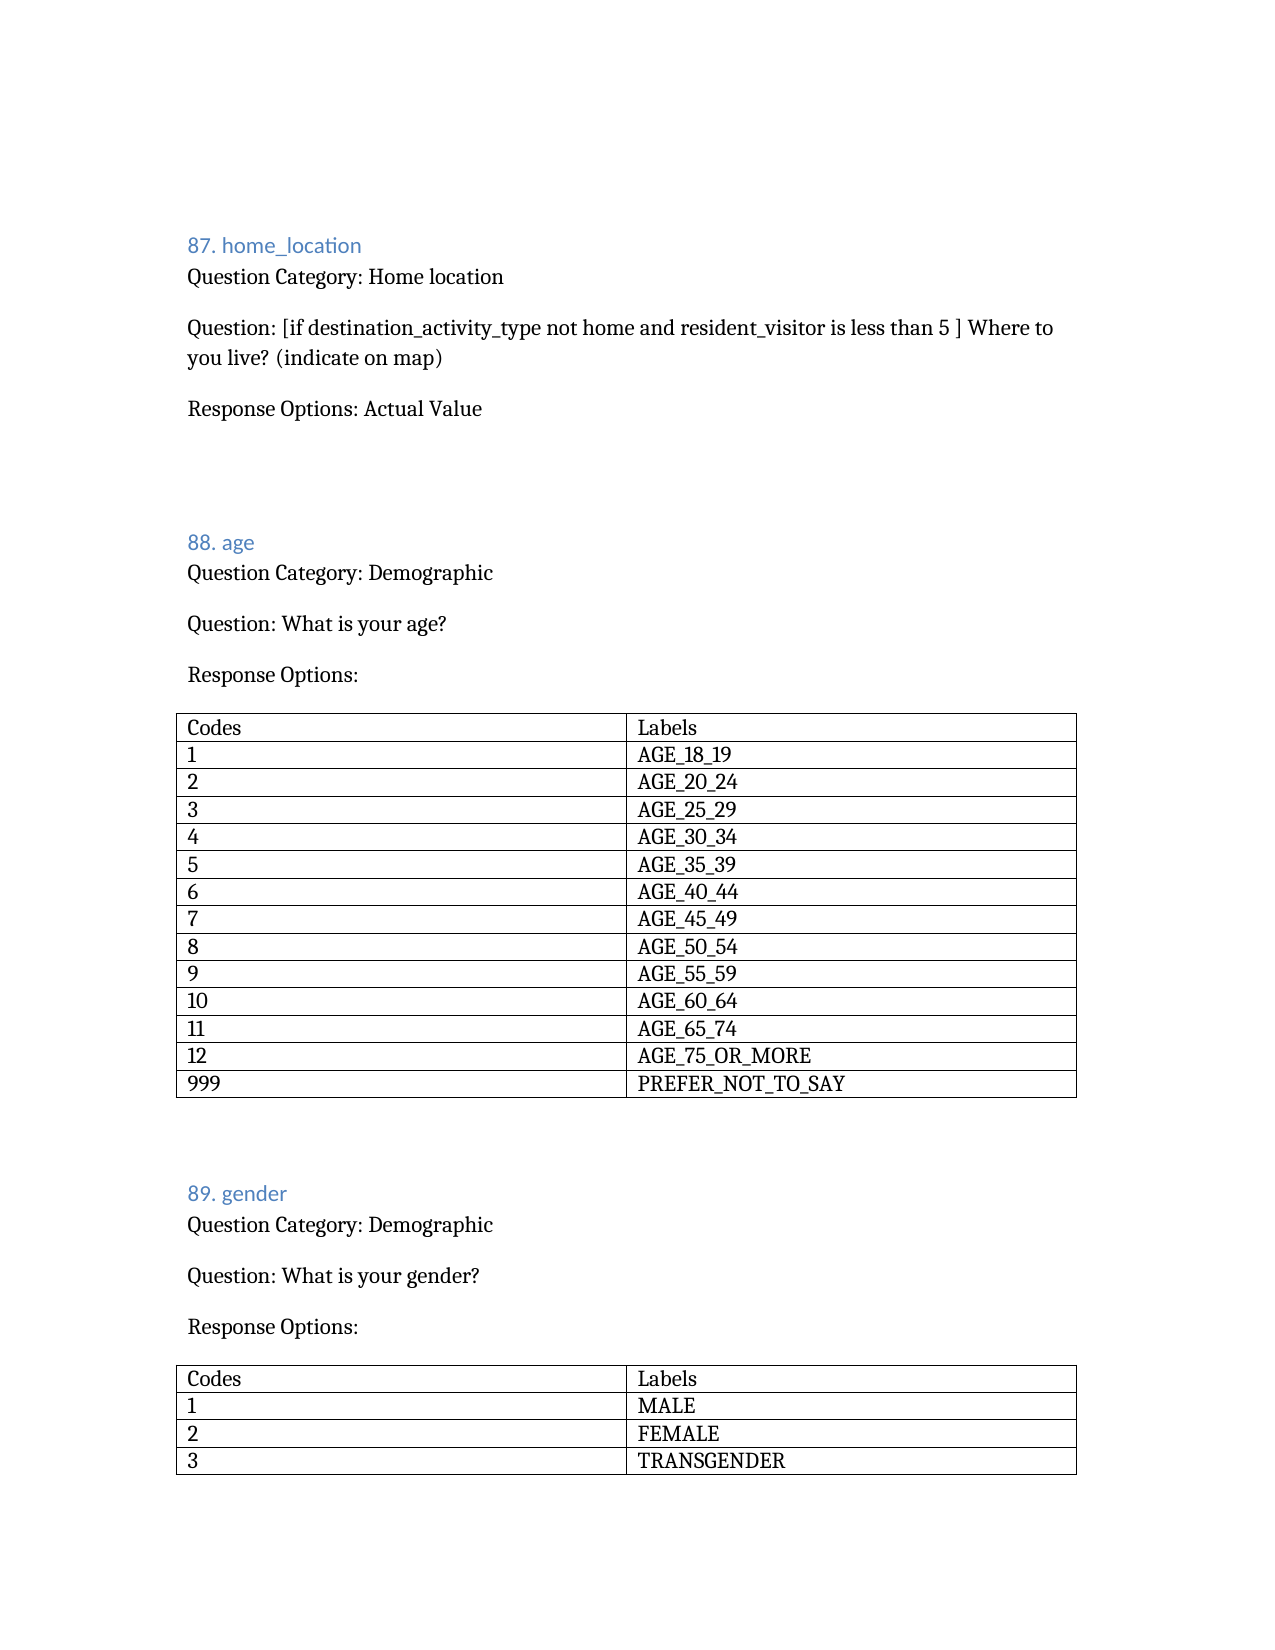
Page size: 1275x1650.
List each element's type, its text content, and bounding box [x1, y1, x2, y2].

subtitle 88. age [187, 528, 1087, 556]
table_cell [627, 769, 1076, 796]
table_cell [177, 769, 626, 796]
text Question: What is your age? [187, 611, 1087, 638]
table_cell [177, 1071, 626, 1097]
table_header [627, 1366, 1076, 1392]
text Question Category: Demographic [187, 560, 1087, 587]
text Response Options: [187, 662, 1087, 689]
text Question Category: Home location [187, 263, 1087, 290]
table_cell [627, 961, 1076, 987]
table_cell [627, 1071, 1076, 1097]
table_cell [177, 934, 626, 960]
text Question Category: Demographic [187, 1211, 1087, 1238]
text Response Options: Actual Value [187, 396, 1087, 422]
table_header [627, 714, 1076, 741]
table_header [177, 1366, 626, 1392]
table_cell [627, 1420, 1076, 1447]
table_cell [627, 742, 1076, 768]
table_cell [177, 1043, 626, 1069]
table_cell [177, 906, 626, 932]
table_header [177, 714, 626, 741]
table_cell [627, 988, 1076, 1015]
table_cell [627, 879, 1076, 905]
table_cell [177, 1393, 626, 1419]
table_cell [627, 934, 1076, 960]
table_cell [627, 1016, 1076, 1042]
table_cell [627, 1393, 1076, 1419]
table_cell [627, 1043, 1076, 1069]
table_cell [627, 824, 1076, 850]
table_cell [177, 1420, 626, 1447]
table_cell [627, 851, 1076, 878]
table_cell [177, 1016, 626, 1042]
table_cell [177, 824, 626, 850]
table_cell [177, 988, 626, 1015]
text Response Options: [187, 1313, 1087, 1340]
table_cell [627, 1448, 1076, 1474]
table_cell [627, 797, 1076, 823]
text Question: [if destination_activity_type not home and resident_visitor is less than 5 ] Where to you live? (indicate on map) [187, 314, 1087, 371]
subtitle 89. gender [187, 1179, 1087, 1207]
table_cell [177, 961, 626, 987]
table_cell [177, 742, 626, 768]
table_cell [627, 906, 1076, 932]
subtitle 87. home_location [187, 231, 1087, 259]
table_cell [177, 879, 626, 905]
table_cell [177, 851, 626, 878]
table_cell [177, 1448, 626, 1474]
text Question: What is your gender? [187, 1262, 1087, 1289]
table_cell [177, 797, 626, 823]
